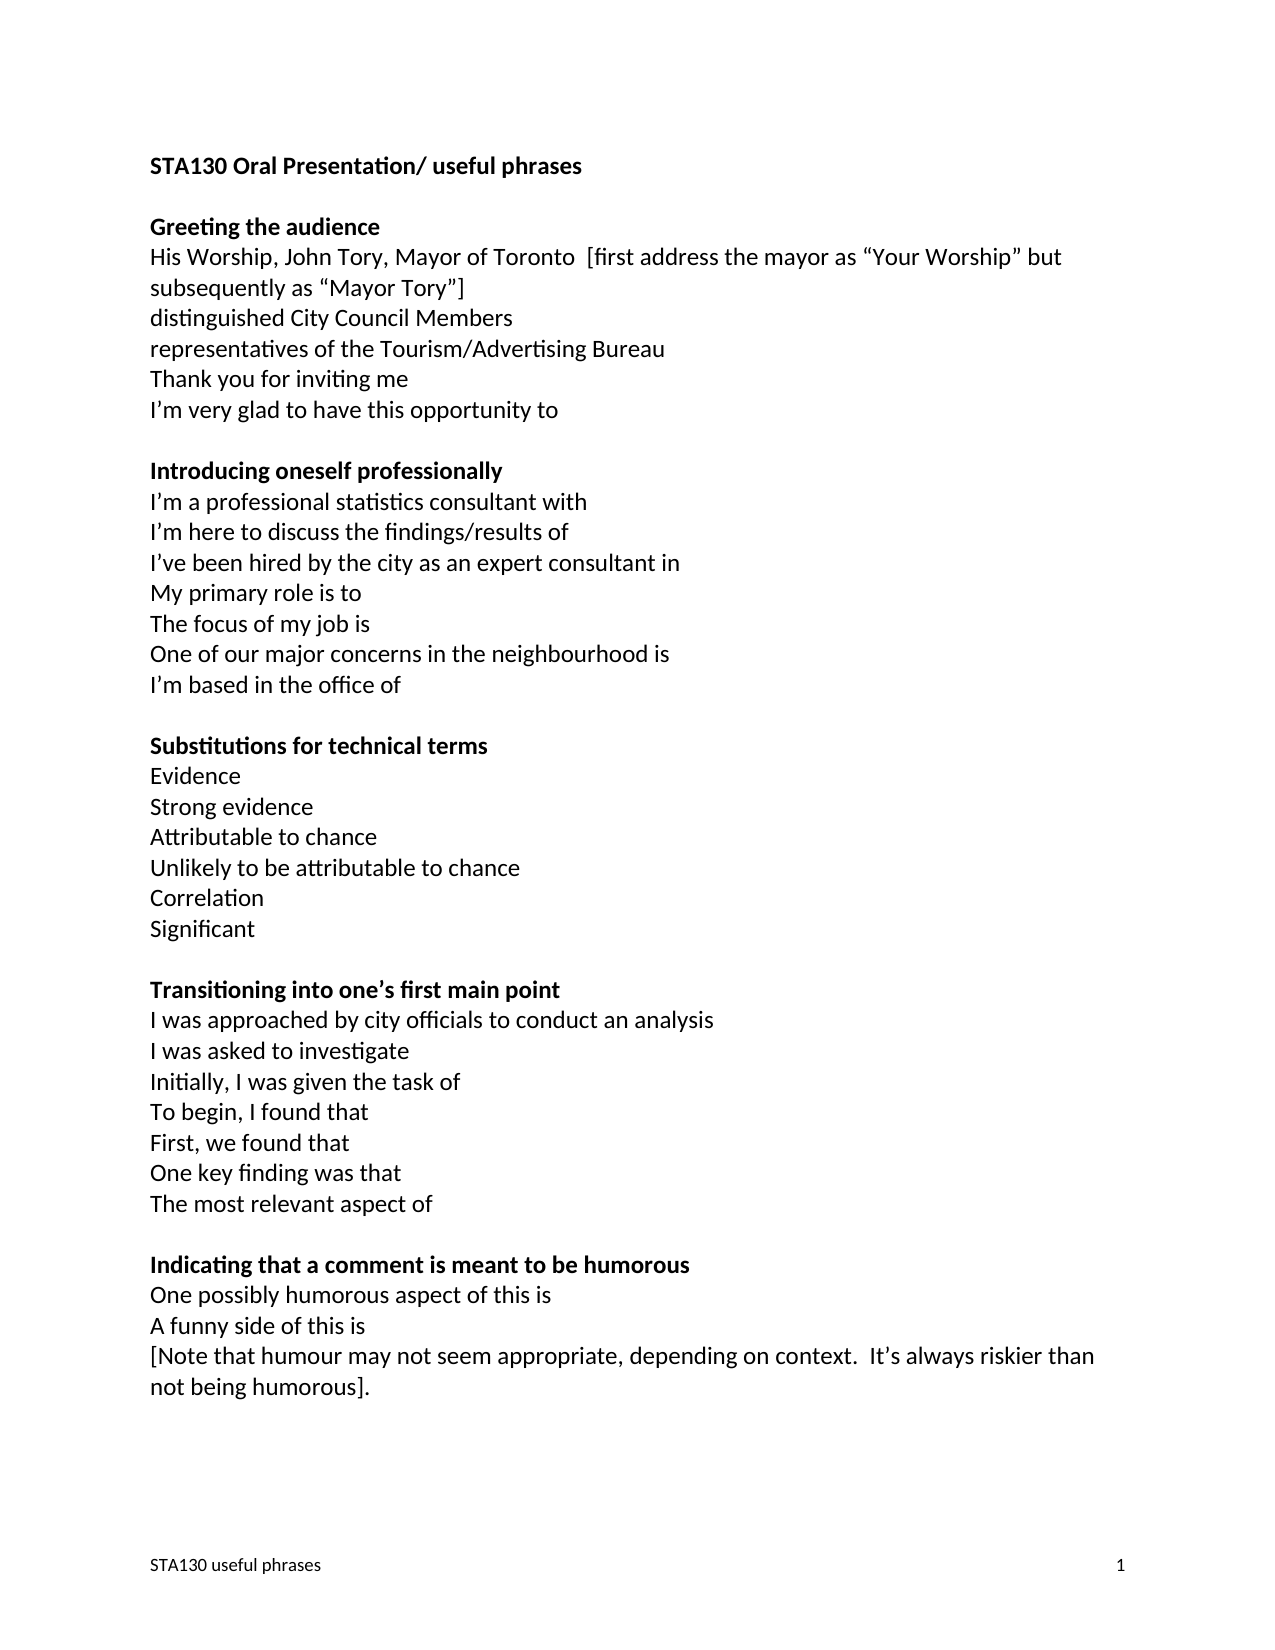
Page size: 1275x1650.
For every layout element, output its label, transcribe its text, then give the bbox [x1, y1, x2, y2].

text Strong evidence [150, 791, 1125, 821]
text Unlikely to be attributable to chance [150, 852, 1125, 882]
text Evidence [150, 760, 1125, 791]
text Significant [150, 913, 1125, 943]
text One of our major concerns in the neighbourhood is [150, 638, 1125, 669]
text Initially, I was given the task of [150, 1066, 1125, 1096]
text To begin, I found that [150, 1096, 1125, 1127]
text I’ve been hired by the city as an expert consultant in [150, 547, 1125, 577]
text The most relevant aspect of [150, 1188, 1125, 1218]
text I’m here to discuss the findings/results of [150, 516, 1125, 547]
text Indicating that a comment is meant to be humorous [150, 1249, 1125, 1279]
text Attributable to chance [150, 821, 1125, 852]
text distinguished City Council Members [150, 303, 1125, 333]
text A funny side of this is [150, 1310, 1125, 1340]
text I’m a professional statistics consultant with [150, 486, 1125, 516]
text I was approached by city officials to conduct an analysis [150, 1004, 1125, 1035]
text Introducing oneself professionally [150, 455, 1125, 486]
text First, we found that [150, 1127, 1125, 1157]
text representatives of the Tourism/Advertising Bureau [150, 333, 1125, 364]
text I was asked to investigate [150, 1035, 1125, 1066]
text Thank you for inviting me [150, 364, 1125, 394]
text [Note that humour may not seem appropriate, depending on context. It’s always riskier than not being humorous]. [150, 1340, 1125, 1401]
text I’m based in the office of [150, 669, 1125, 699]
text His Worship, John Tory, Mayor of Toronto [first address the mayor as “Your Worship” but subsequently as “Mayor Tory”] [150, 242, 1125, 303]
text Substitutions for technical terms [150, 730, 1125, 760]
text Transitioning into one’s first main point [150, 974, 1125, 1004]
text The focus of my job is [150, 608, 1125, 638]
text STA130 Oral Presentation/ useful phrases [150, 150, 1125, 181]
text One possibly humorous aspect of this is [150, 1279, 1125, 1310]
text My primary role is to [150, 577, 1125, 608]
text I’m very glad to have this opportunity to [150, 394, 1125, 425]
text Greeting the audience [150, 211, 1125, 242]
text One key finding was that [150, 1157, 1125, 1188]
text Correlation [150, 882, 1125, 913]
